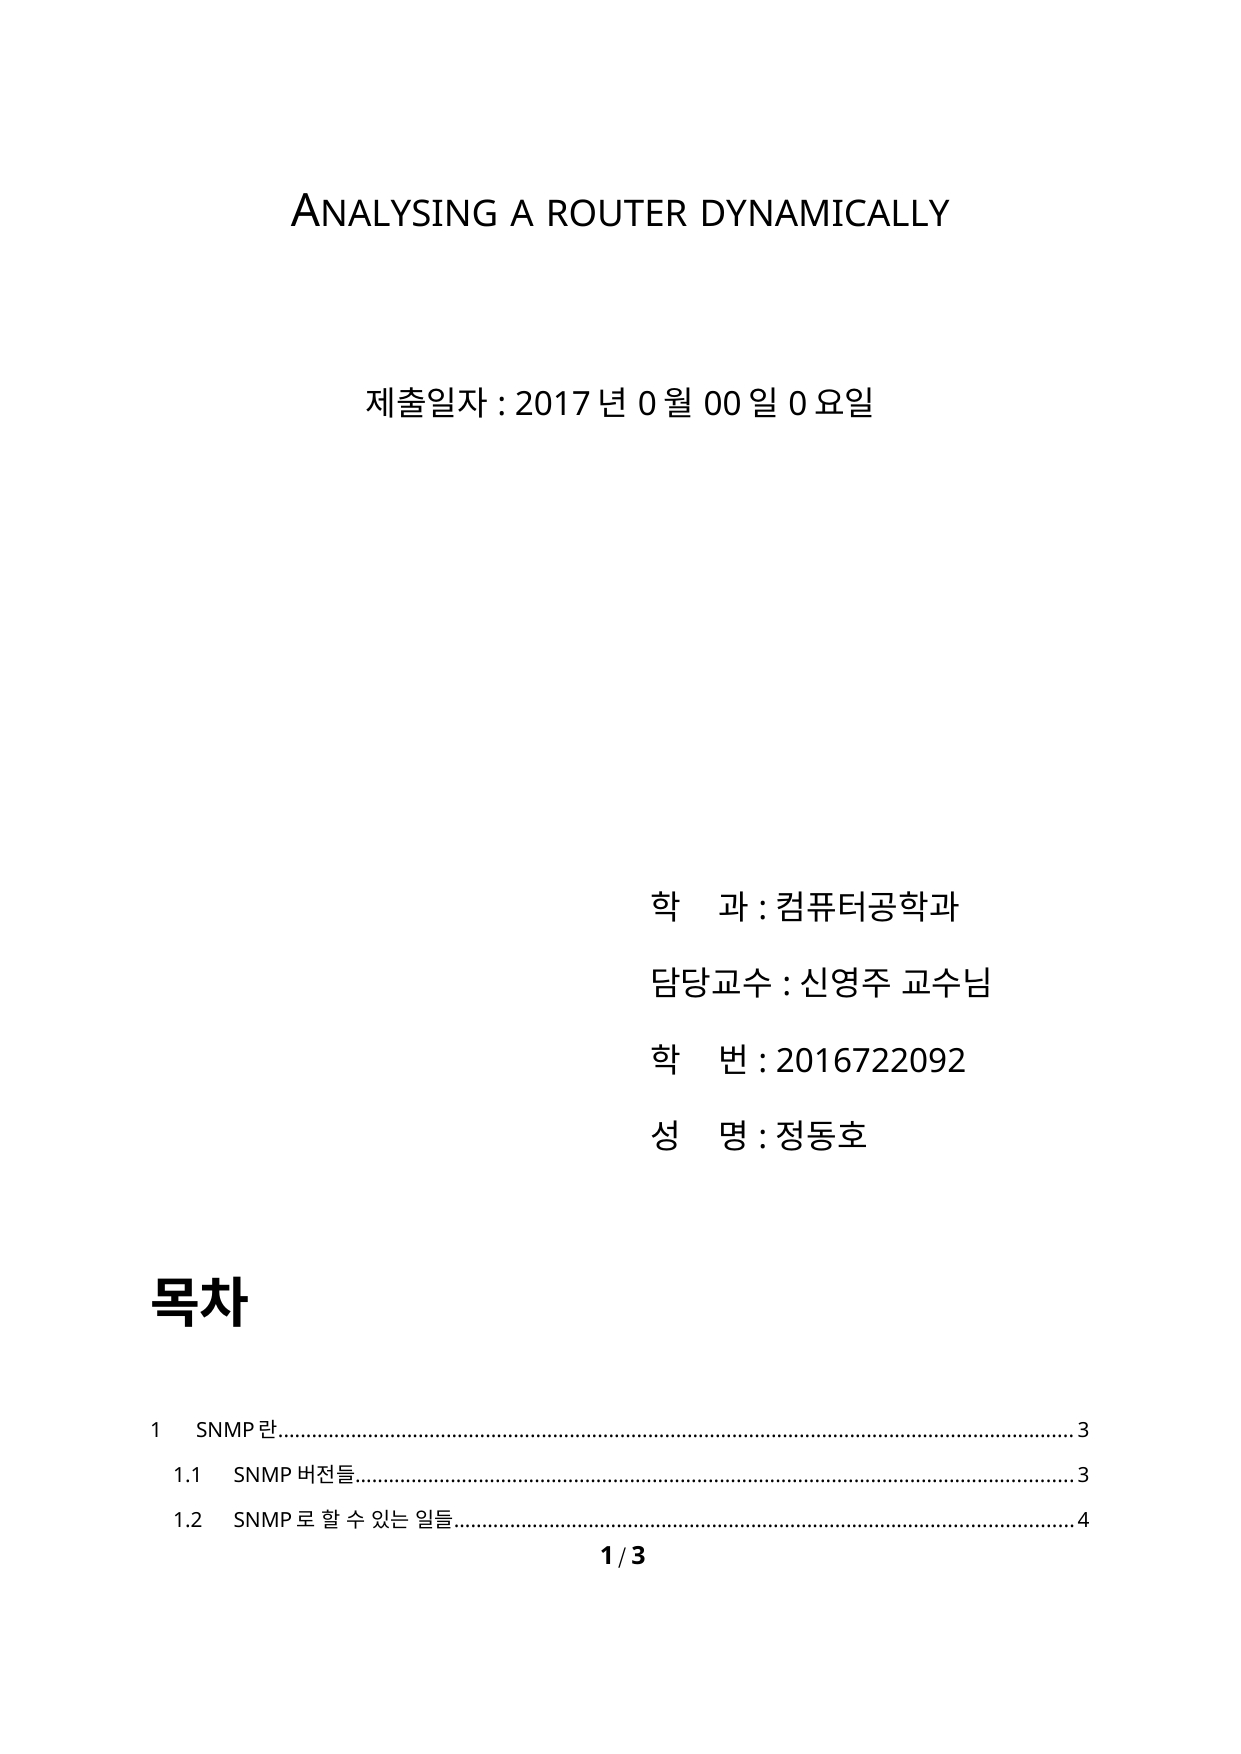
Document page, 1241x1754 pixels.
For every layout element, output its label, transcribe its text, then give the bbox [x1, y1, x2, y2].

text 학 과 : 컴퓨터공학과 [567, 881, 1057, 929]
text Analysing a router dynamically [150, 177, 1090, 239]
text 성 명 : 정동호 [567, 1110, 1090, 1158]
text 담당교수 : 신영주 교수님 [567, 957, 1057, 1005]
text 제출일자 : 2017년 0월 00일 0요일 [150, 377, 1090, 425]
text 학 번 : 2016722092 [567, 1033, 1090, 1082]
text 목차 [150, 1259, 1090, 1338]
